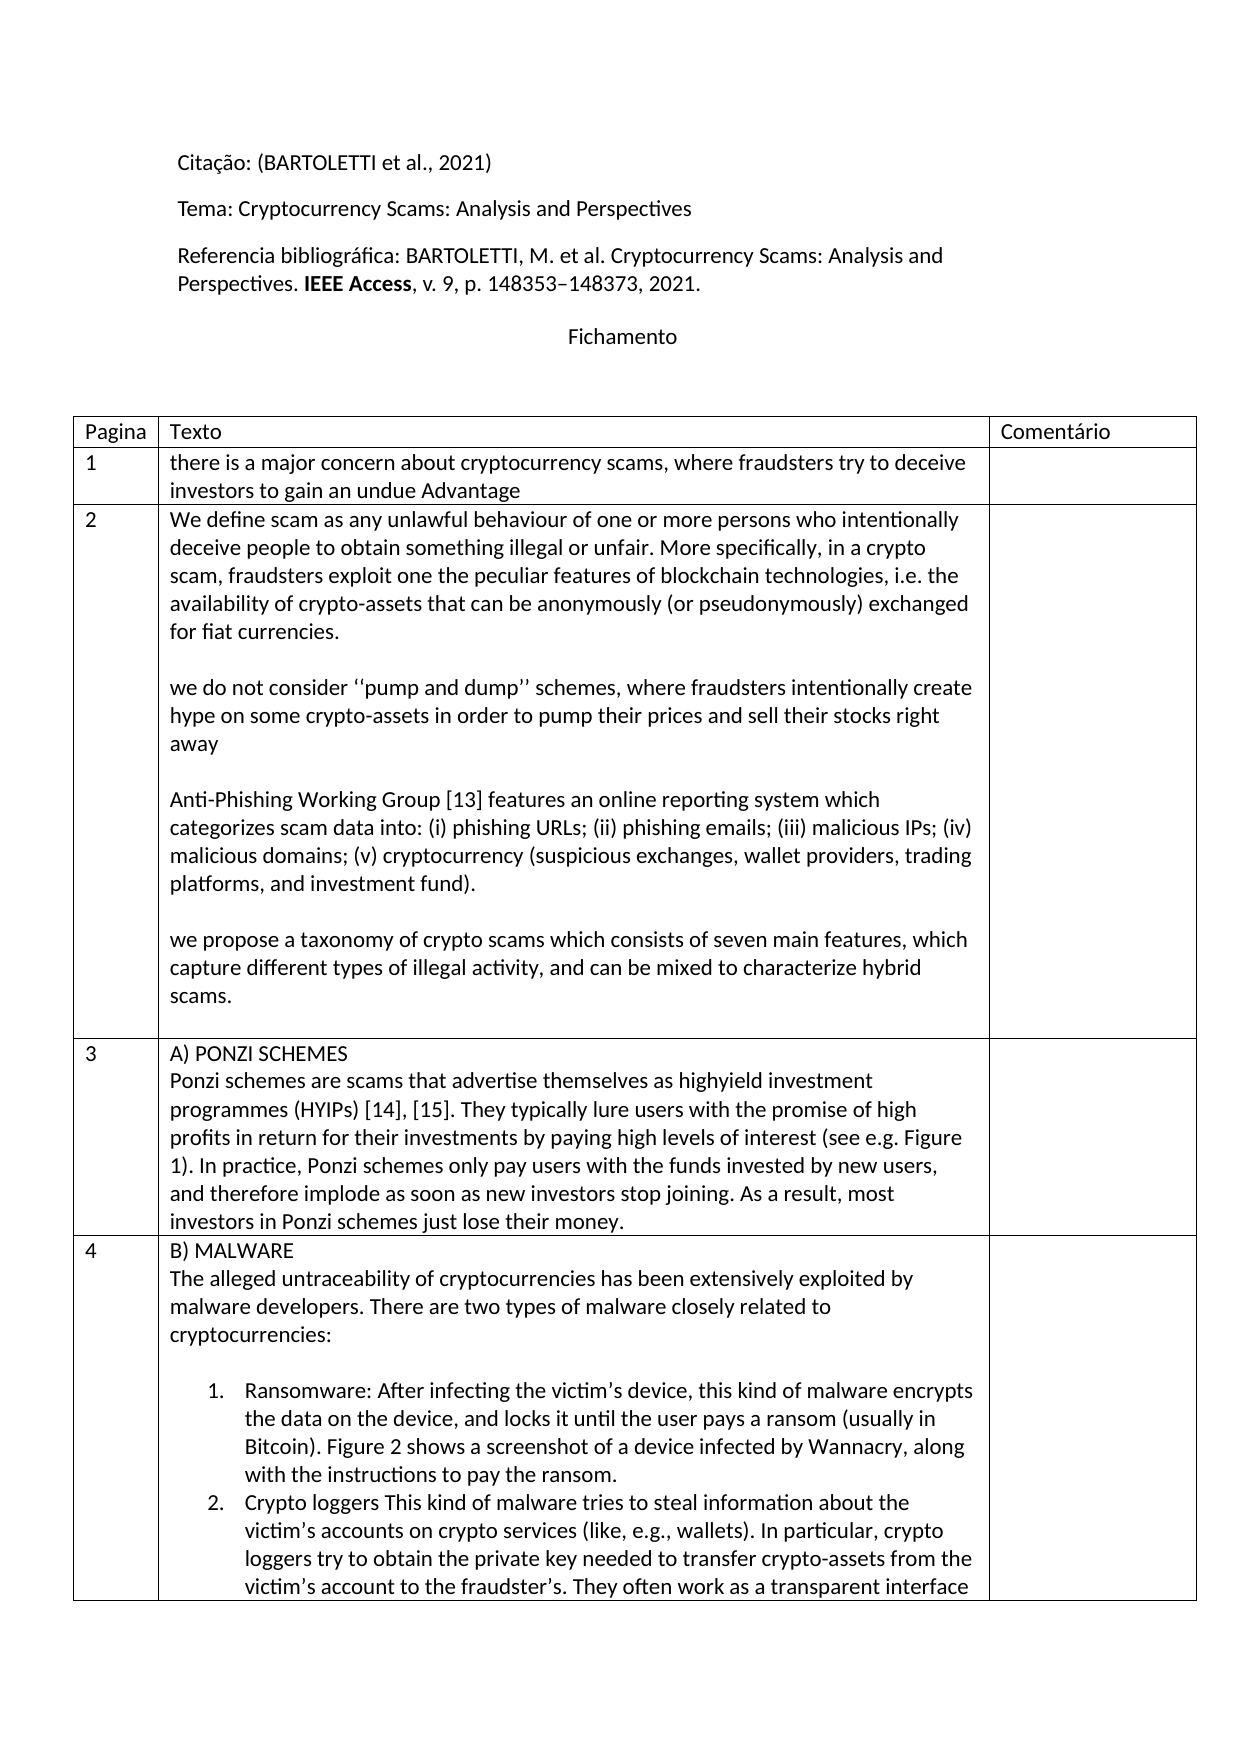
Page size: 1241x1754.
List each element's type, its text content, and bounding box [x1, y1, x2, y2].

table_header Pagina [74, 417, 158, 447]
table_cell there is a major concern about cryptocurrency scams, where fraudsters try to deceive investors to gain an undue Advantage [159, 448, 989, 504]
table_cell 1 [74, 448, 158, 504]
table_cell We define scam as any unlawful behaviour of one or more persons who intentionally deceive people to obtain something illegal or unfair. More specifically, in a crypto scam, fraudsters exploit one the peculiar features of blockchain technologies, i.e. the availability of crypto-assets that can be anonymously (or pseudonymously) exchanged for fiat currencies. we do not consider ‘‘pump and dump’’ schemes, where fraudsters intentionally create hype on some crypto-assets in order to pump their prices and sell their stocks right away Anti-Phishing Working Group [13] features an online reporting system which categorizes scam data into: (i) phishing URLs; (ii) phishing emails; (iii) malicious IPs; (iv) malicious domains; (v) cryptocurrency (suspicious exchanges, wallet providers, trading platforms, and investment fund). we propose a taxonomy of crypto scams which consists of seven main features, which capture different types of illegal activity, and can be mixed to characterize hybrid scams. [159, 505, 989, 1038]
table_cell 2 [74, 505, 158, 1038]
table_cell A) PONZI SCHEMES Ponzi schemes are scams that advertise themselves as highyield investment programmes (HYIPs) [14], [15]. They typically lure users with the promise of high profits in return for their investments by paying high levels of interest (see e.g. Figure 1). In practice, Ponzi schemes only pay users with the funds invested by new users, and therefore implode as soon as new investors stop joining. As a result, most investors in Ponzi schemes just lose their money. [159, 1039, 989, 1235]
table_cell [990, 1039, 1196, 1235]
table_cell [990, 505, 1196, 1038]
text Citação: (BARTOLETTI et al., 2021) [177, 148, 1063, 176]
table_header Texto [159, 417, 989, 447]
text Referencia bibliográfica: BARTOLETTI, M. et al. Cryptocurrency Scams: Analysis and Perspectives. IEEE Access, v. 9, p. 148353–148373, 2021. [177, 241, 1063, 297]
text Fichamento [177, 322, 1063, 350]
table_header Comentário [990, 417, 1196, 447]
text Tema: Cryptocurrency Scams: Analysis and Perspectives [177, 194, 1063, 222]
table_cell 4 [74, 1236, 158, 1600]
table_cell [159, 1236, 989, 1600]
table_cell [990, 1236, 1196, 1600]
table_cell [990, 448, 1196, 504]
table_cell 3 [74, 1039, 158, 1235]
